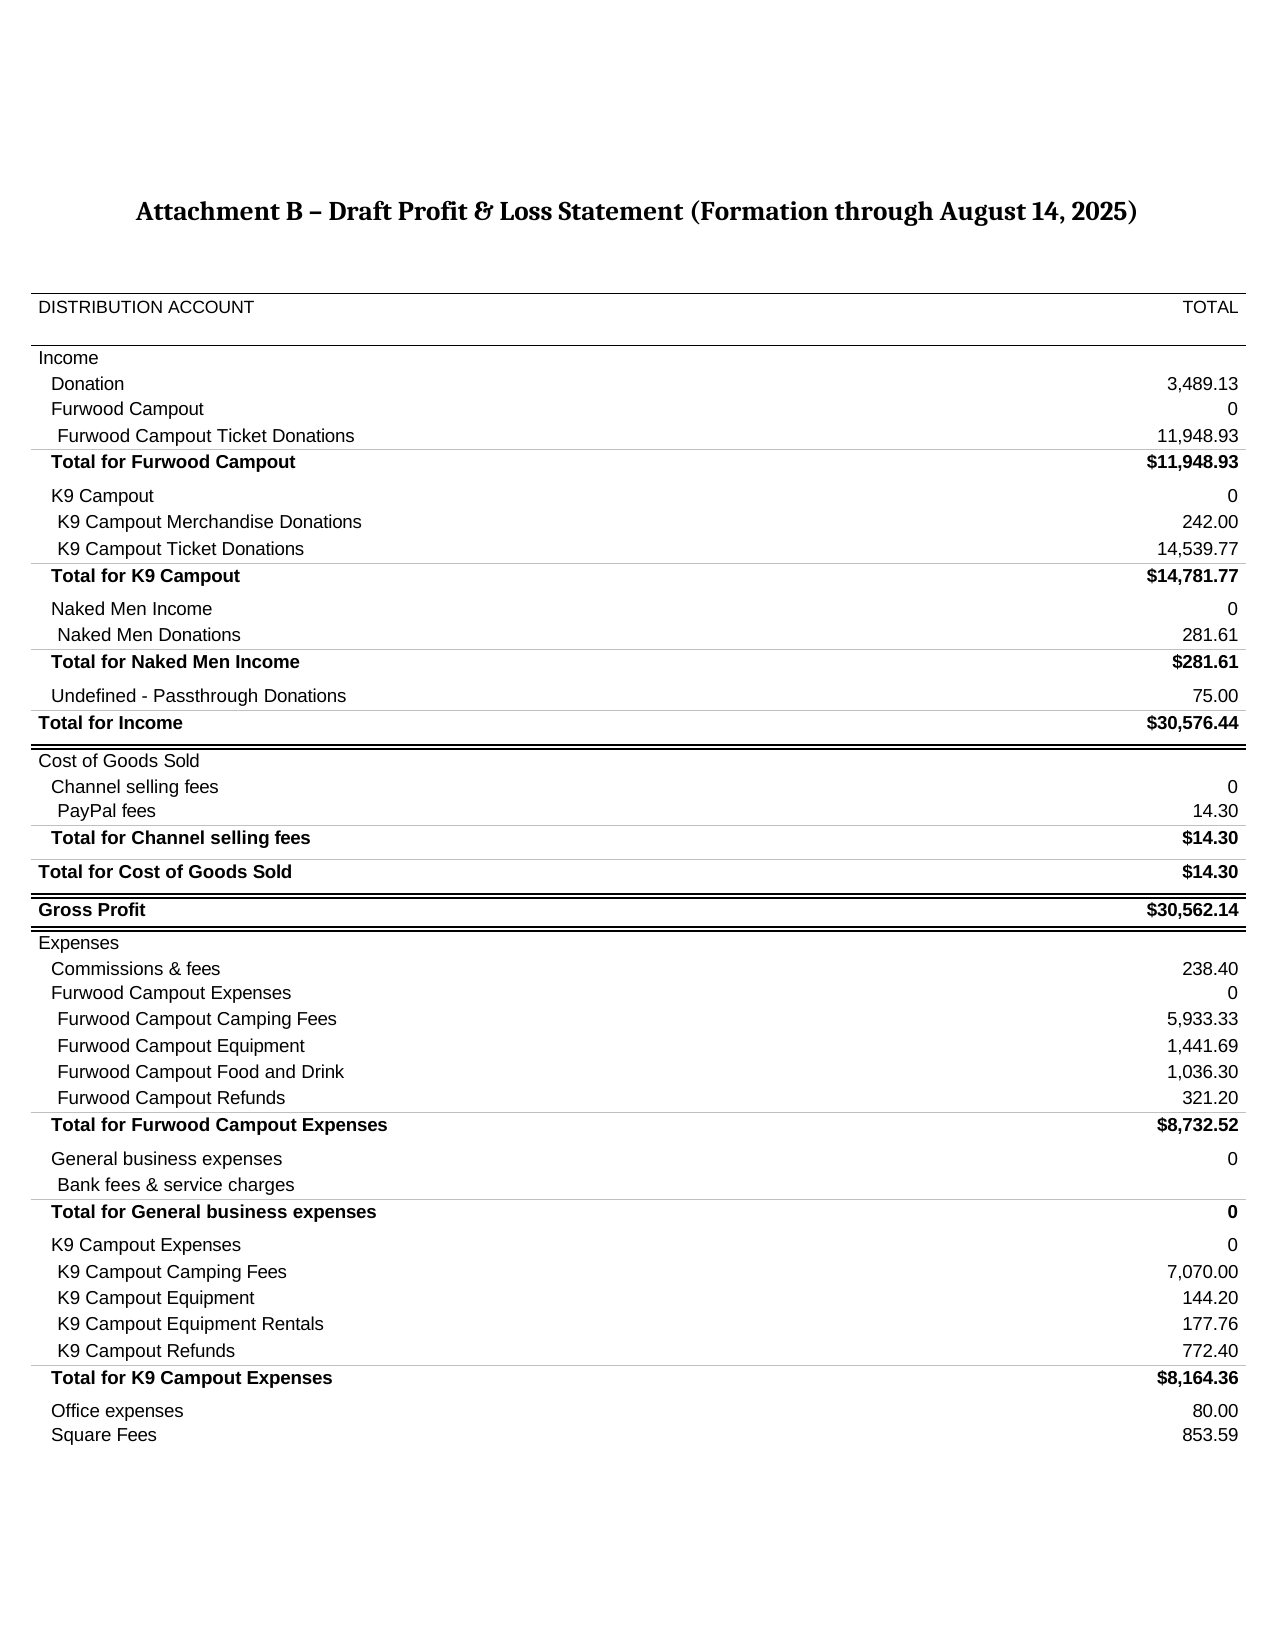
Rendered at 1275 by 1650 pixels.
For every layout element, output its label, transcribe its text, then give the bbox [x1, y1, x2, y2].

table_cell Office expenses [31, 1394, 767, 1424]
table_cell K9 Campout Equipment Rentals [31, 1311, 767, 1337]
table_cell Undefined - Passthrough Donations [31, 679, 767, 709]
table_cell 3,489.13 [767, 346, 1246, 396]
table_cell 144.20 [767, 1285, 1246, 1311]
table_cell 7,070.00 [767, 1259, 1246, 1285]
table_cell Gross Profit [31, 899, 767, 926]
table_cell Square Fees [31, 1424, 767, 1448]
table_cell Total for Furwood Campout [31, 450, 767, 479]
table_cell Expenses Commissions & fees [31, 932, 767, 980]
table_header DISTRIBUTION ACCOUNT [31, 294, 767, 345]
table_cell $14,781.77 [767, 564, 1246, 592]
table_cell $8,732.52 [767, 1113, 1246, 1142]
table_cell 177.76 [767, 1311, 1246, 1337]
table_cell 772.40 [767, 1338, 1246, 1364]
table_cell $11,948.93 [767, 450, 1246, 479]
table_cell 75.00 [767, 679, 1246, 709]
table_cell 5,933.33 [767, 1006, 1246, 1032]
table_cell $30,576.44 [767, 711, 1246, 744]
table_cell Cost of Goods Sold Channel selling fees [31, 750, 767, 798]
table_cell Total for Cost of Goods Sold [31, 860, 767, 893]
table_cell 321.20 [767, 1085, 1246, 1112]
table_cell K9 Campout Expenses [31, 1228, 767, 1258]
table_header TOTAL [767, 294, 1246, 345]
table_cell Furwood Campout Expenses [31, 980, 767, 1006]
table_cell Total for Naked Men Income [31, 650, 767, 679]
table_cell $281.61 [767, 650, 1246, 679]
table_cell Total for Income [31, 711, 767, 744]
table_cell $30,562.14 [767, 899, 1246, 926]
table_cell Total for K9 Campout [31, 564, 767, 592]
table_cell Furwood Campout Food and Drink [31, 1059, 767, 1085]
table_cell General business expenses Bank fees & service charges [31, 1142, 767, 1199]
table_cell 80.00 [767, 1394, 1246, 1424]
table_cell 242.00 [767, 509, 1246, 535]
text Attachment B – Draft Profit & Loss Statement (Formation through August 14, 2025) [29, 196, 1246, 227]
table_cell Total for Furwood Campout Expenses [31, 1113, 767, 1142]
table_cell Total for Channel selling fees [31, 826, 767, 859]
table_cell 0 [767, 1228, 1246, 1258]
table_cell 11,948.93 [767, 422, 1246, 449]
table_cell K9 Campout Merchandise Donations [31, 509, 767, 535]
table_cell 853.59 [767, 1424, 1246, 1448]
table_cell 0 [767, 396, 1246, 422]
table_cell 0 [767, 750, 1246, 798]
table_cell Furwood Campout Refunds [31, 1085, 767, 1112]
table_cell $14.30 [767, 826, 1246, 859]
table_cell Total for General business expenses [31, 1200, 767, 1228]
table_cell 0 [767, 1200, 1246, 1228]
table_cell 1,441.69 [767, 1033, 1246, 1059]
table_cell Furwood Campout Camping Fees [31, 1006, 767, 1032]
table_cell K9 Campout Refunds [31, 1338, 767, 1364]
table_cell 0 [767, 1142, 1246, 1199]
table_cell $8,164.36 [767, 1366, 1246, 1394]
table_cell 0 [767, 592, 1246, 622]
table_cell K9 Campout Equipment [31, 1285, 767, 1311]
table_cell 0 [767, 980, 1246, 1006]
table_cell Naked Men Income [31, 592, 767, 622]
table_cell Furwood Campout [31, 396, 767, 422]
table_cell 0 [767, 479, 1246, 509]
table_cell 14.30 [767, 798, 1246, 825]
table_cell 1,036.30 [767, 1059, 1246, 1085]
table_cell Income Donation [31, 346, 767, 396]
table_cell K9 Campout [31, 479, 767, 509]
table_cell 14,539.77 [767, 535, 1246, 562]
table_cell PayPal fees [31, 798, 767, 825]
table_cell Furwood Campout Equipment [31, 1033, 767, 1059]
table_cell 281.61 [767, 622, 1246, 649]
table_cell $14.30 [767, 860, 1246, 893]
table_cell Naked Men Donations [31, 622, 767, 649]
table_cell 238.40 [767, 932, 1246, 980]
table_cell Furwood Campout Ticket Donations [31, 422, 767, 449]
table_cell K9 Campout Ticket Donations [31, 535, 767, 562]
table_cell K9 Campout Camping Fees [31, 1259, 767, 1285]
table_cell Total for K9 Campout Expenses [31, 1366, 767, 1394]
